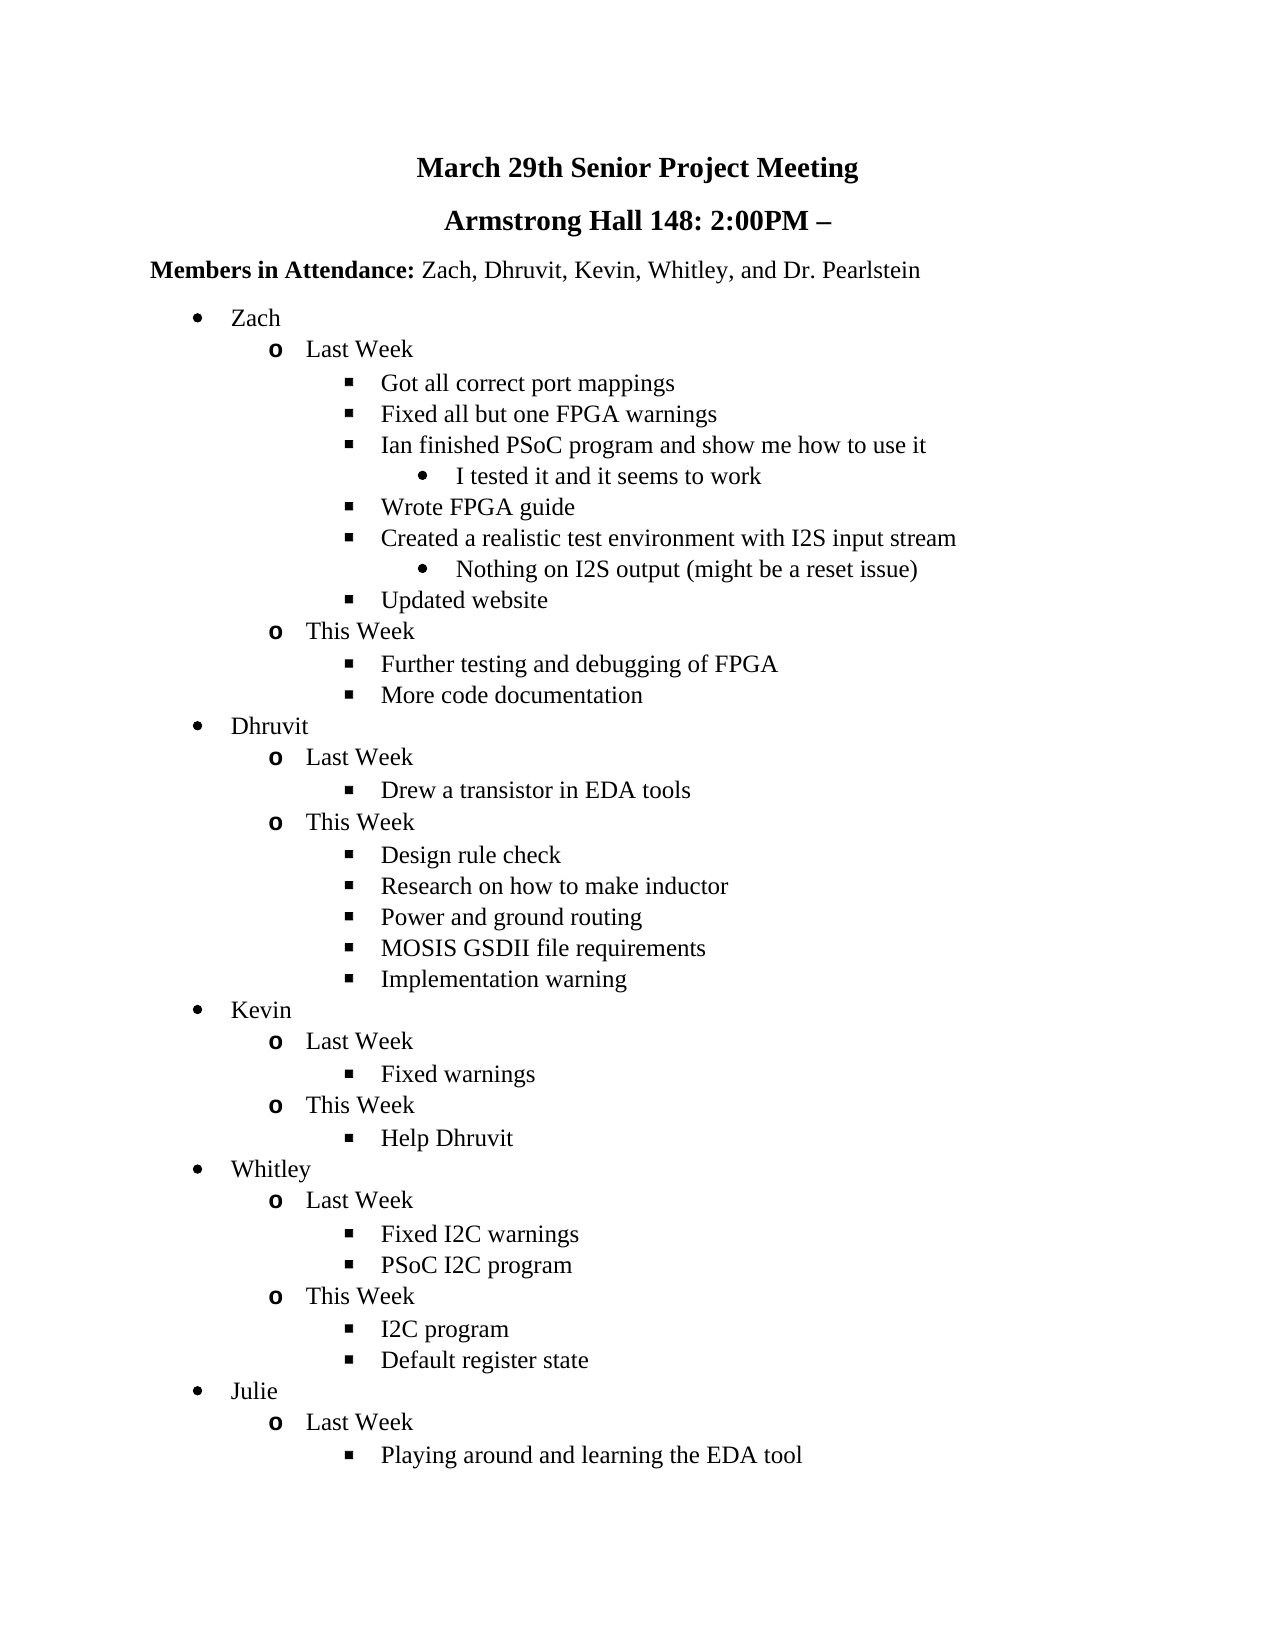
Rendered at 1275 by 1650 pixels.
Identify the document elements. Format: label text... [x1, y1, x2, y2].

list Last Week [268, 334, 1125, 365]
text March 29th Senior Project Meeting [150, 150, 1125, 183]
list Help Dhruvit [343, 1123, 1125, 1152]
list Kevin [193, 995, 1125, 1024]
list This Week [268, 807, 1125, 837]
list I tested it and it seems to work [418, 461, 1125, 489]
list Wrote FPGA guide [343, 492, 1125, 521]
list Created a realistic test environment with I2S input stream [343, 523, 1125, 552]
list Last Week [268, 1186, 1125, 1216]
list Last Week [268, 1407, 1125, 1438]
list Got all correct port mappings [343, 368, 1125, 396]
list Nothing on I2S output (might be a reset issue) [418, 554, 1125, 583]
list This Week [268, 616, 1125, 647]
list Zach [193, 303, 1125, 332]
list More code documentation [343, 680, 1125, 709]
list This Week [268, 1281, 1125, 1312]
list MOSIS GSDII file requirements [343, 933, 1125, 962]
list Further testing and debugging of FPGA [343, 649, 1125, 678]
list Playing around and learning the EDA tool [343, 1441, 1125, 1469]
list Implementation warning [343, 964, 1125, 993]
list Power and ground routing [343, 902, 1125, 931]
list Whitley [193, 1154, 1125, 1183]
list Fixed all but one FPGA warnings [343, 399, 1125, 427]
list Fixed warnings [343, 1059, 1125, 1088]
list Last Week [268, 1026, 1125, 1057]
list Updated website [343, 585, 1125, 614]
list PSoC I2C program [343, 1250, 1125, 1279]
list Design rule check [343, 840, 1125, 868]
list Fixed I2C warnings [343, 1219, 1125, 1248]
text Members in Attendance: Zach, Dhruvit, Kevin, Whitley, and Dr. Pearlstein [150, 256, 1125, 284]
list I2C program [343, 1314, 1125, 1343]
list Default register state [343, 1345, 1125, 1374]
list This Week [268, 1090, 1125, 1121]
list Dhruvit [193, 711, 1125, 740]
list Ian finished PSoC program and show me how to use it [343, 430, 1125, 458]
list Drew a transistor in EDA tools [343, 776, 1125, 804]
list Julie [193, 1376, 1125, 1405]
list Research on how to make inductor [343, 871, 1125, 899]
text Armstrong Hall 148: 2:00PM – [150, 203, 1125, 236]
list Last Week [268, 742, 1125, 773]
